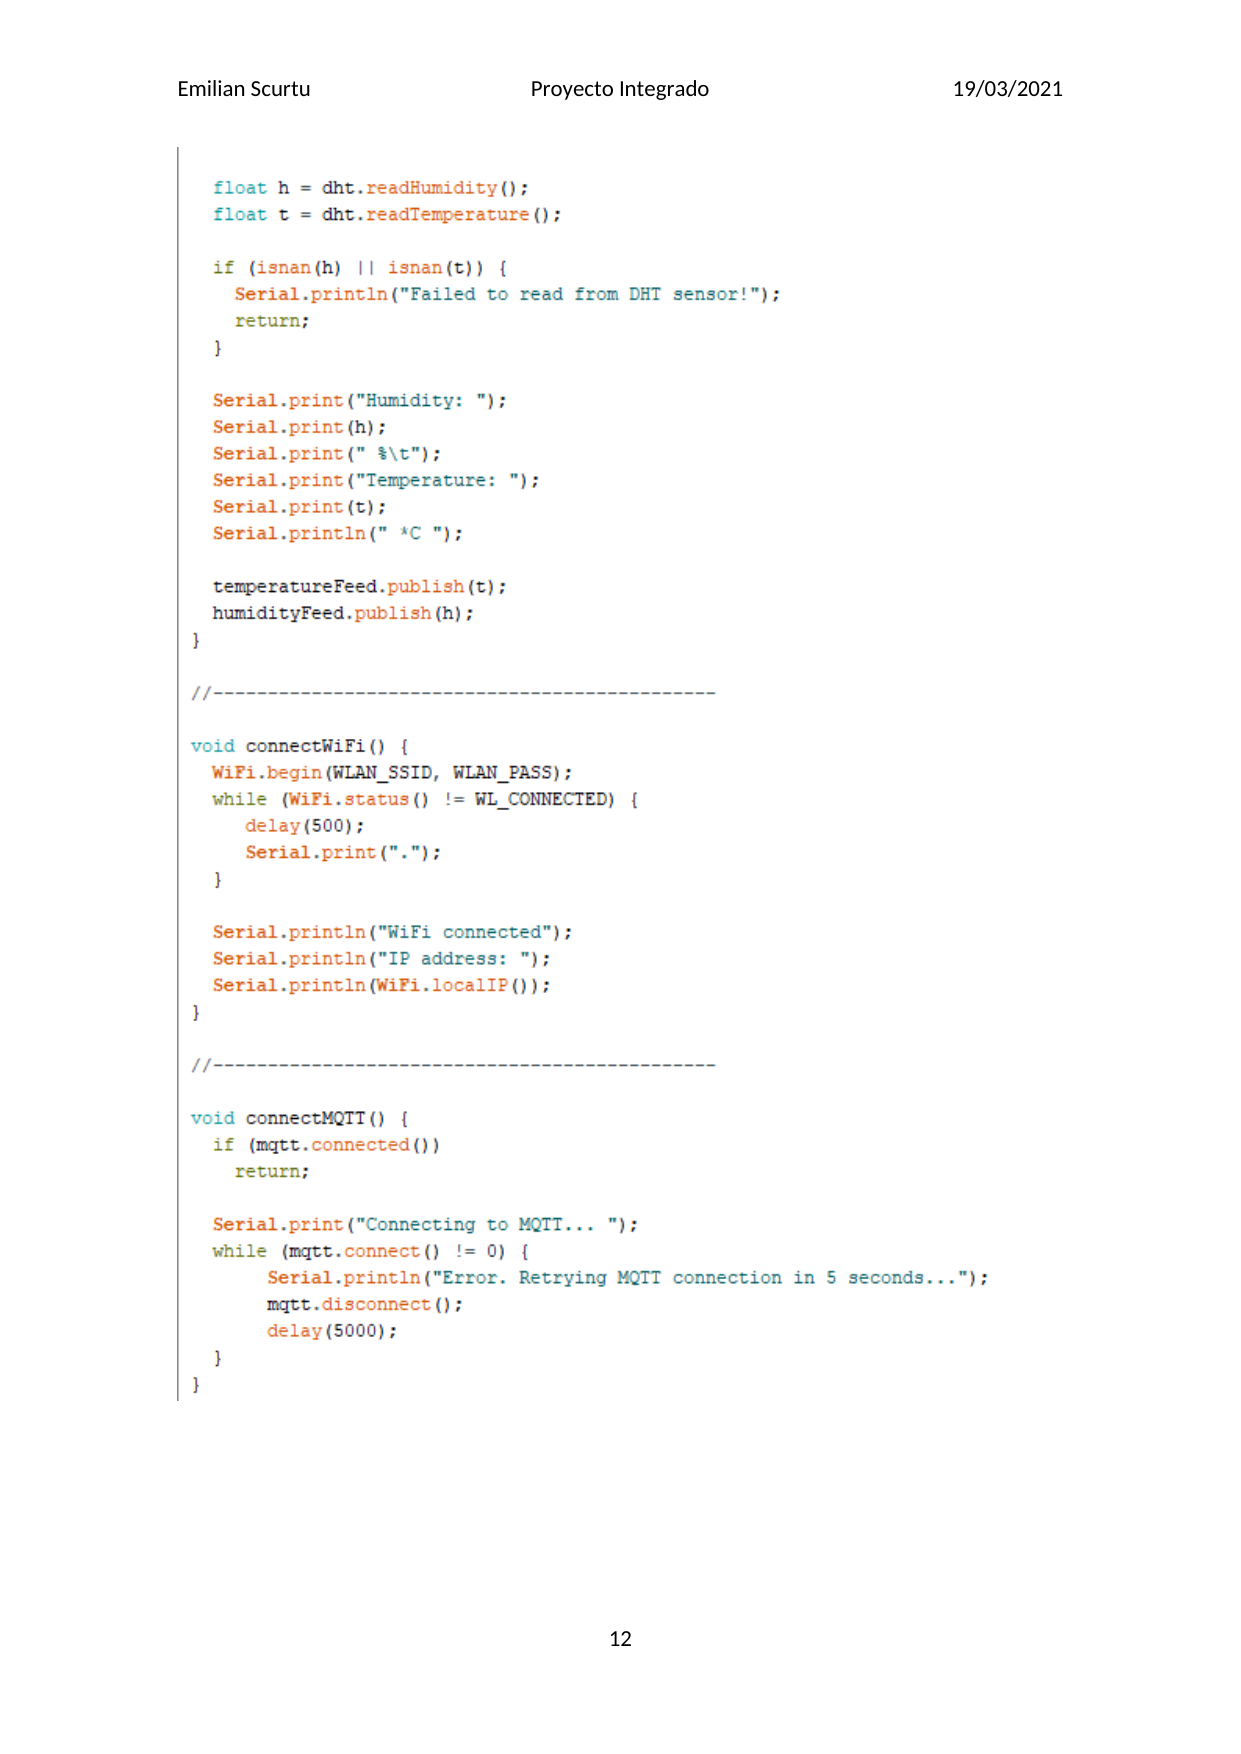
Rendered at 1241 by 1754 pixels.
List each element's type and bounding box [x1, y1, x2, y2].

picture [177, 147, 995, 1401]
